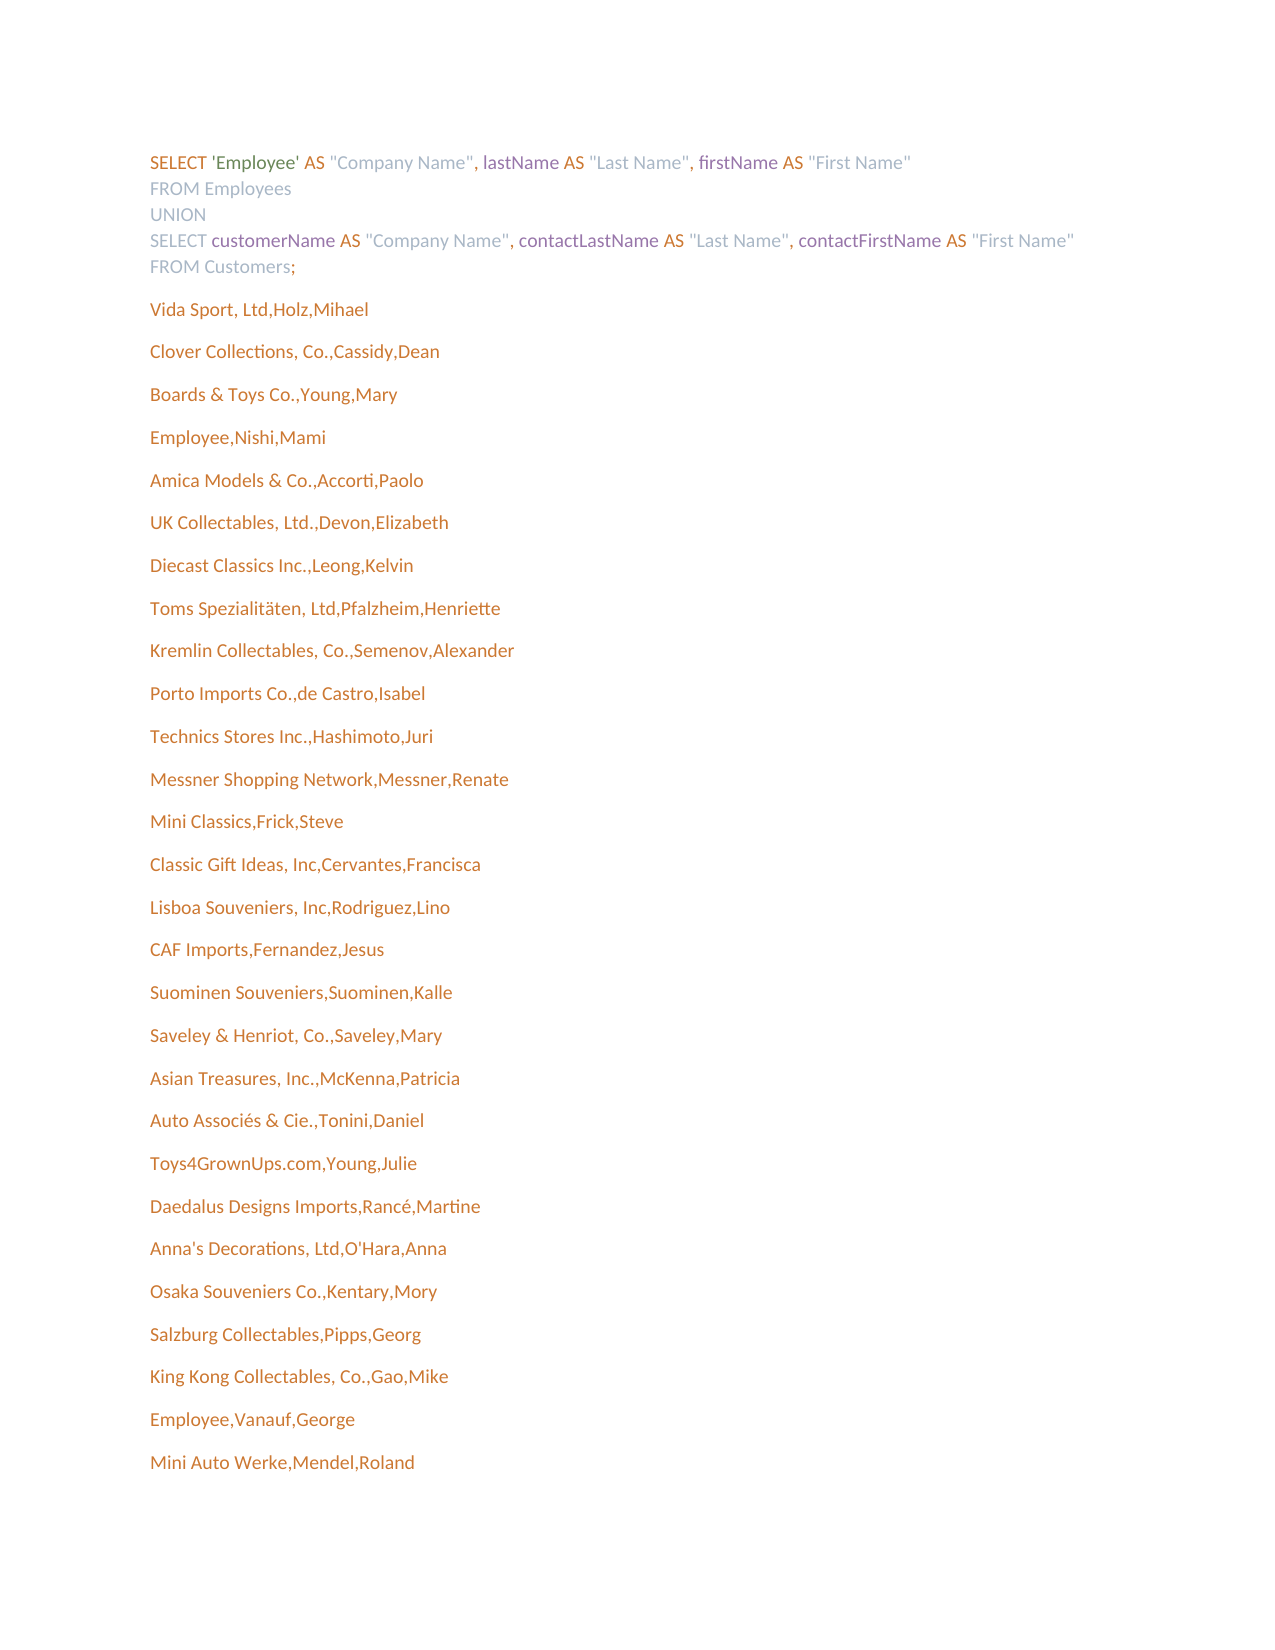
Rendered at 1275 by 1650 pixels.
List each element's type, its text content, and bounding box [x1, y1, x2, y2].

text Diecast Classics Inc.,Leong,Kelvin [150, 553, 1125, 577]
text Asian Treasures, Inc.,McKenna,Patricia [150, 1066, 1125, 1090]
text Mini Classics,Frick,Steve [150, 809, 1125, 833]
text Saveley & Henriot, Co.,Saveley,Mary [150, 1023, 1125, 1047]
text Toms Spezialitäten, Ltd,Pfalzheim,Henriette [150, 596, 1125, 620]
text CAF Imports,Fernandez,Jesus [150, 937, 1125, 962]
text Mini Auto Werke,Mendel,Roland [150, 1450, 1125, 1474]
text Vida Sport, Ltd,Holz,Mihael [150, 297, 1125, 321]
text Suominen Souveniers,Suominen,Kalle [150, 980, 1125, 1004]
text Daedalus Designs Imports,Rancé,Martine [150, 1194, 1125, 1218]
text Technics Stores Inc.,Hashimoto,Juri [150, 724, 1125, 748]
text Messner Shopping Network,Messner,Renate [150, 767, 1125, 791]
text Salzburg Collectables,Pipps,Georg [150, 1322, 1125, 1346]
text Porto Imports Co.,de Castro,Isabel [150, 681, 1125, 705]
text Amica Models & Co.,Accorti,Paolo [150, 468, 1125, 492]
text Clover Collections, Co.,Cassidy,Dean [150, 339, 1125, 364]
text Employee,Nishi,Mami [150, 425, 1125, 449]
text Lisboa Souveniers, Inc,Rodriguez,Lino [150, 895, 1125, 919]
text Classic Gift Ideas, Inc,Cervantes,Francisca [150, 852, 1125, 876]
text Employee,Vanauf,George [150, 1407, 1125, 1431]
text Boards & Toys Co.,Young,Mary [150, 382, 1125, 406]
text Auto Associés & Cie.,Tonini,Daniel [150, 1108, 1125, 1132]
text UK Collectables, Ltd.,Devon,Elizabeth [150, 510, 1125, 534]
text Osaka Souveniers Co.,Kentary,Mory [150, 1279, 1125, 1303]
text SELECT 'Employee' AS "Company Name", lastName AS "Last Name", firstName AS "First Name" FROM Employees UNION SELECT customerName AS "Company Name", contactLastName AS "Last Name", contactFirstName AS "First Name" FROM Customers; [150, 150, 1125, 278]
text Toys4GrownUps.com,Young,Julie [150, 1151, 1125, 1175]
text Kremlin Collectables, Co.,Semenov,Alexander [150, 638, 1125, 663]
text Anna's Decorations, Ltd,O'Hara,Anna [150, 1236, 1125, 1261]
text King Kong Collectables, Co.,Gao,Mike [150, 1364, 1125, 1389]
